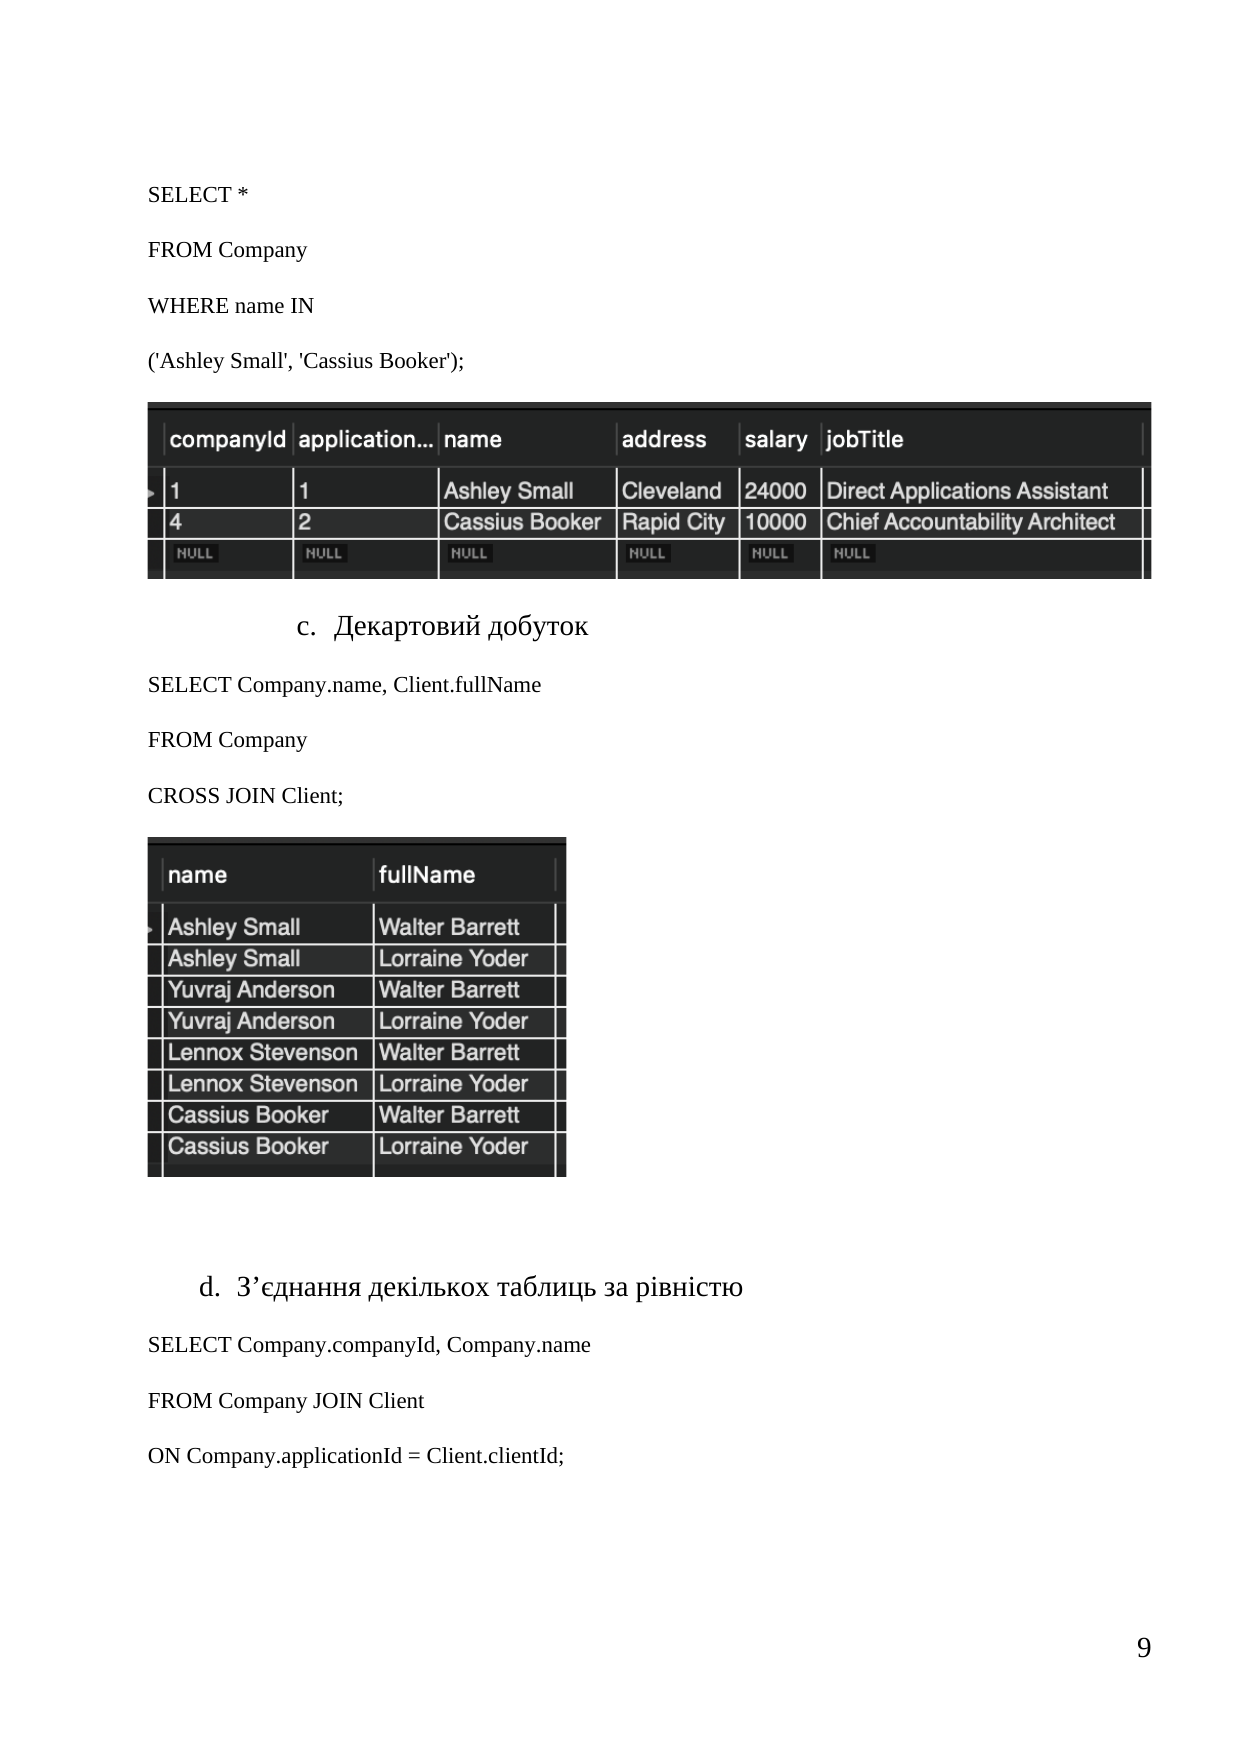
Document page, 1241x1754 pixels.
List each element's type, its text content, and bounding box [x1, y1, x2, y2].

text FROM Company [148, 236, 1152, 263]
picture [147, 837, 567, 1177]
text ON Company.applicationId = Client.clientId; [148, 1442, 1152, 1469]
text CROSS JOIN Client; [148, 782, 1152, 808]
text SELECT * [148, 181, 1152, 207]
text SELECT Company.name, Client.fullName [148, 671, 1152, 697]
list Декартовий добуток [296, 608, 1152, 641]
list З’єднання декількох таблиць за рівністю [199, 1269, 1152, 1302]
text FROM Company [148, 726, 1152, 752]
text FROM Company JOIN Client [148, 1387, 1152, 1413]
text ('Ashley Small', 'Cassius Booker'); [148, 347, 1152, 374]
picture [147, 402, 1152, 579]
text WHERE name IN [148, 292, 1152, 318]
text SELECT Company.companyId, Company.name [148, 1331, 1152, 1358]
